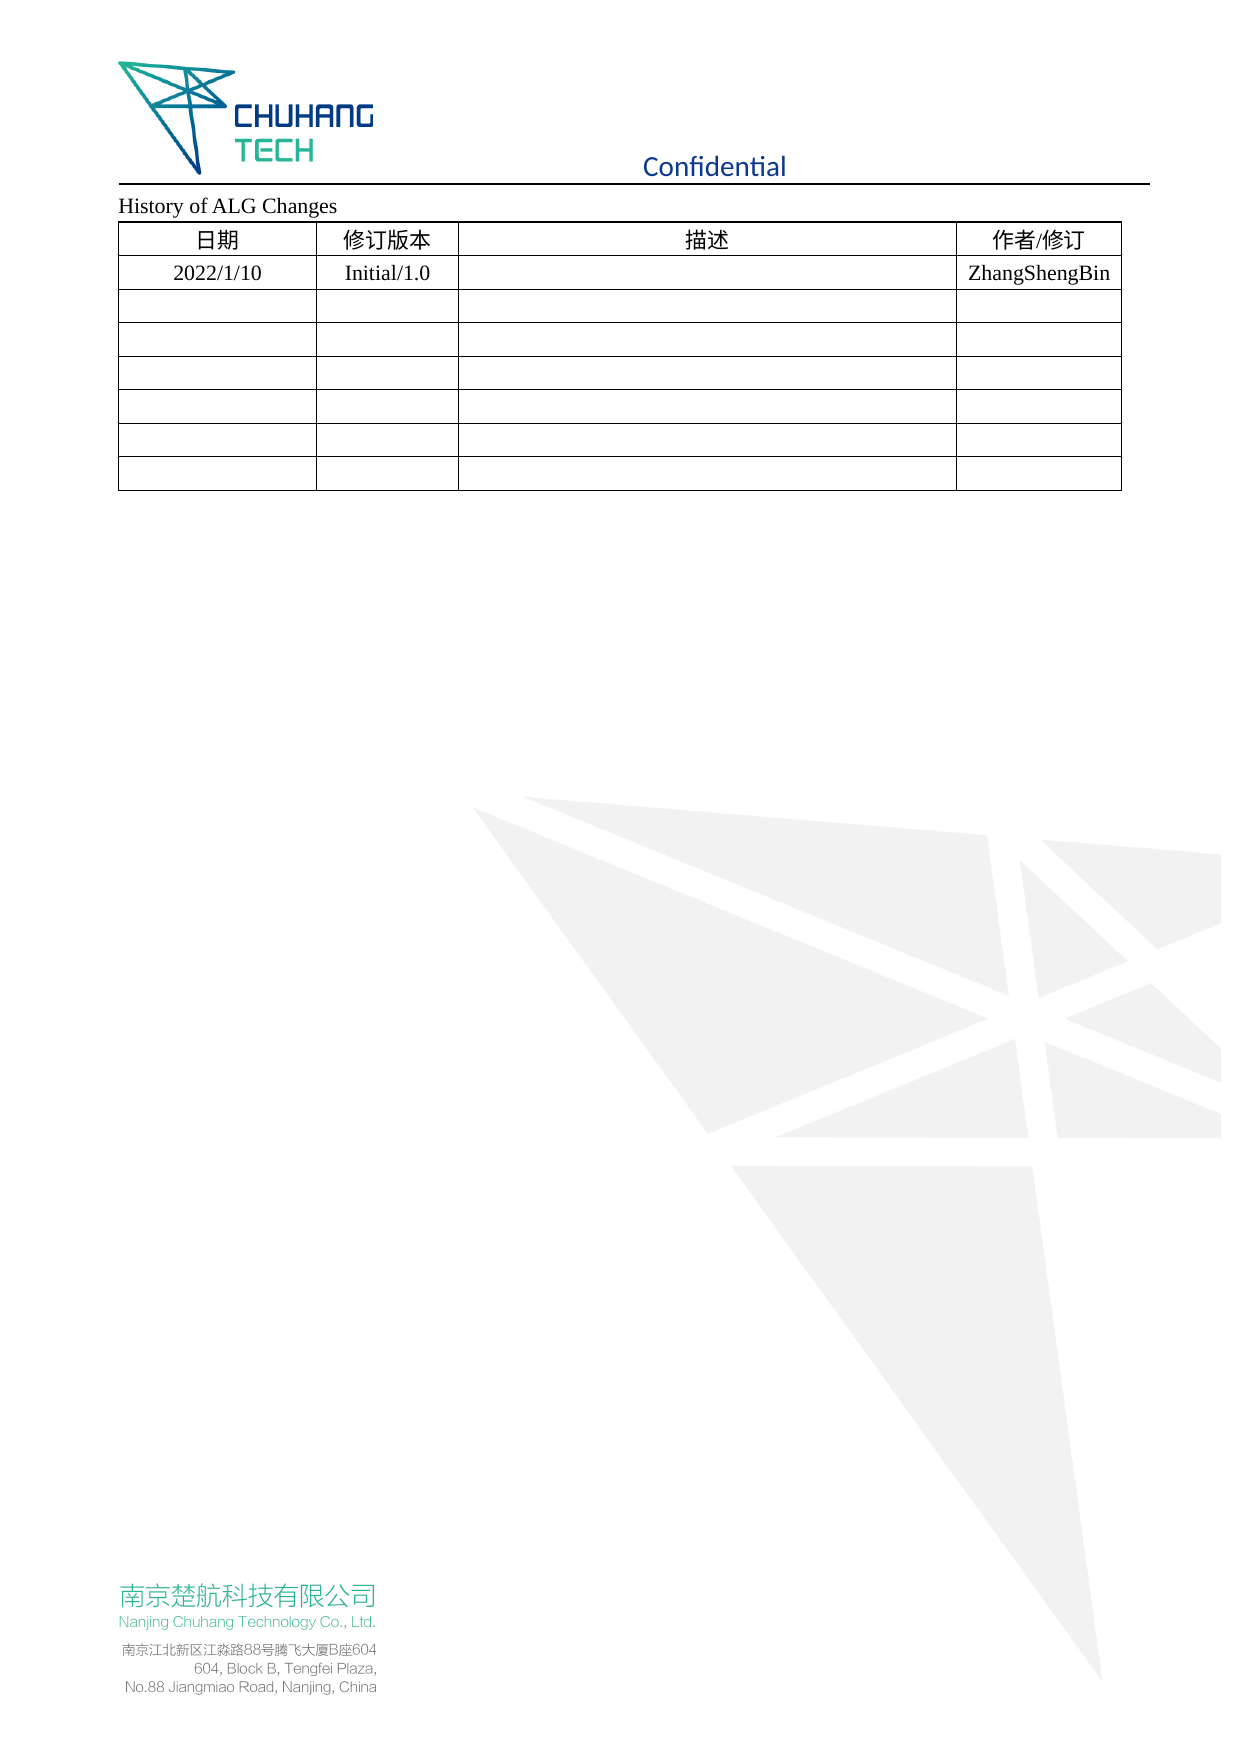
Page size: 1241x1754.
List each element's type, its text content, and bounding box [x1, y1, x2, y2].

table_header 作者/修订 [957, 223, 1121, 255]
table_cell [957, 290, 1121, 322]
table_cell [957, 323, 1121, 356]
table_cell [957, 390, 1121, 423]
table_cell [119, 390, 316, 423]
table_cell [317, 390, 458, 423]
table_header 描述 [459, 223, 956, 255]
table_cell [459, 290, 956, 322]
table_cell [957, 357, 1121, 389]
table_cell [119, 357, 316, 389]
table_cell [459, 457, 956, 490]
table_cell [459, 256, 956, 288]
table_cell [317, 357, 458, 389]
table_cell [317, 323, 458, 356]
table_cell [119, 424, 316, 456]
table_cell Initial/1.0 [317, 256, 458, 288]
table_header 修订版本 [317, 223, 458, 255]
table_cell [957, 457, 1121, 490]
table_cell [119, 290, 316, 322]
picture [0, 15, 1221, 1754]
table_cell [459, 390, 956, 423]
table_cell [459, 357, 956, 389]
text History of ALG Changes [118, 189, 1122, 221]
table_cell ZhangShengBin [957, 256, 1121, 288]
table_cell [119, 457, 316, 490]
table_cell [317, 424, 458, 456]
table_cell [317, 457, 458, 490]
table_cell [119, 323, 316, 356]
table_cell [957, 424, 1121, 456]
table_cell [317, 290, 458, 322]
table_header 日期 [119, 223, 316, 255]
table_cell [459, 424, 956, 456]
table_cell 2022/1/10 [119, 256, 316, 288]
table_cell [459, 323, 956, 356]
